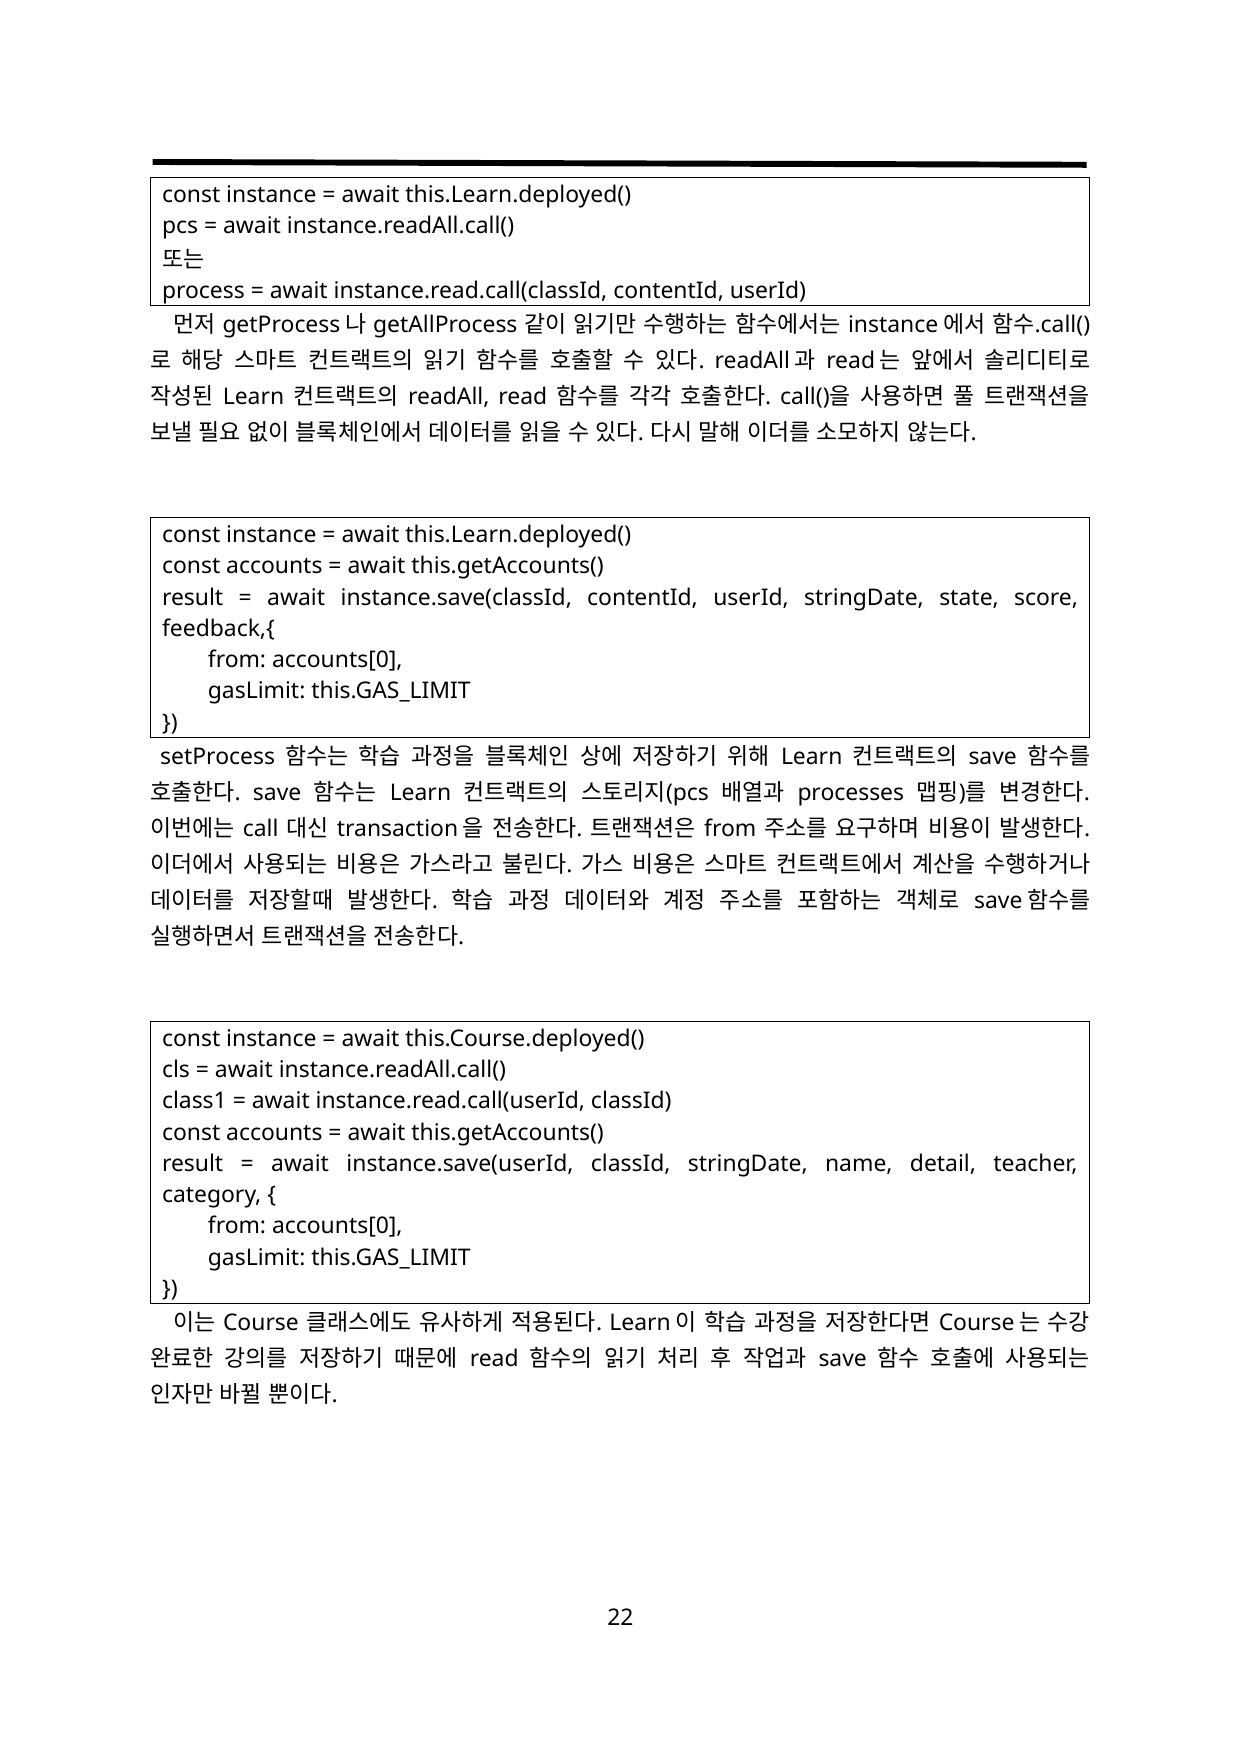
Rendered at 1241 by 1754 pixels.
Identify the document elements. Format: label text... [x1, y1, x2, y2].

table_header const instance = await this.Course.deployed() cls = await instance.readAll.call() class1 = await instance.read.call(userId, classId) const accounts = await this.getAccounts() result = await instance.save(userId, classId, stringDate, name, detail, teacher, category, { from: accounts[0], gasLimit: this.GAS_LIMIT }) [151, 1022, 1089, 1303]
table_header const instance = await this.Learn.deployed() const accounts = await this.getAccounts() result = await instance.save(classId, contentId, userId, stringDate, state, score, feedback,{ from: accounts[0], gasLimit: this.GAS_LIMIT }) [151, 518, 1089, 737]
text 먼저 getProcess나 getAllProcess 같이 읽기만 수행하는 함수에서는 instance에서 함수.call()로 해당 스마트 컨트랙트의 읽기 함수를 호출할 수 있다. readAll과 read는 앞에서 솔리디티로 작성된 Learn 컨트랙트의 readAll, read 함수를 각각 호출한다. call()을 사용하면 풀 트랜잭션을 보낼 필요 없이 블록체인에서 데이터를 읽을 수 있다. 다시 말해 이더를 소모하지 않는다. [150, 306, 1090, 447]
text 이는 Course 클래스에도 유사하게 적용된다. Learn이 학습 과정을 저장한다면 Course는 수강 완료한 강의를 저장하기 때문에 read 함수의 읽기 처리 후 작업과 save 함수 호출에 사용되는 인자만 바뀔 뿐이다. [150, 1304, 1090, 1409]
table_header const instance = await this.Learn.deployed() pcs = await instance.readAll.call() 또는 process = await instance.read.call(classId, contentId, userId) [151, 178, 1089, 305]
text setProcess 함수는 학습 과정을 블록체인 상에 저장하기 위해 Learn 컨트랙트의 save 함수를 호출한다. save 함수는 Learn 컨트랙트의 스토리지(pcs 배열과 processes 맵핑)를 변경한다. 이번에는 call 대신 transaction을 전송한다. 트랜잭션은 from 주소를 요구하며 비용이 발생한다. 이더에서 사용되는 비용은 가스라고 불린다. 가스 비용은 스마트 컨트랙트에서 계산을 수행하거나 데이터를 저장할때 발생한다. 학습 과정 데이터와 계정 주소를 포함하는 객체로 save함수를 실행하면서 트랜잭션을 전송한다. [150, 738, 1090, 951]
